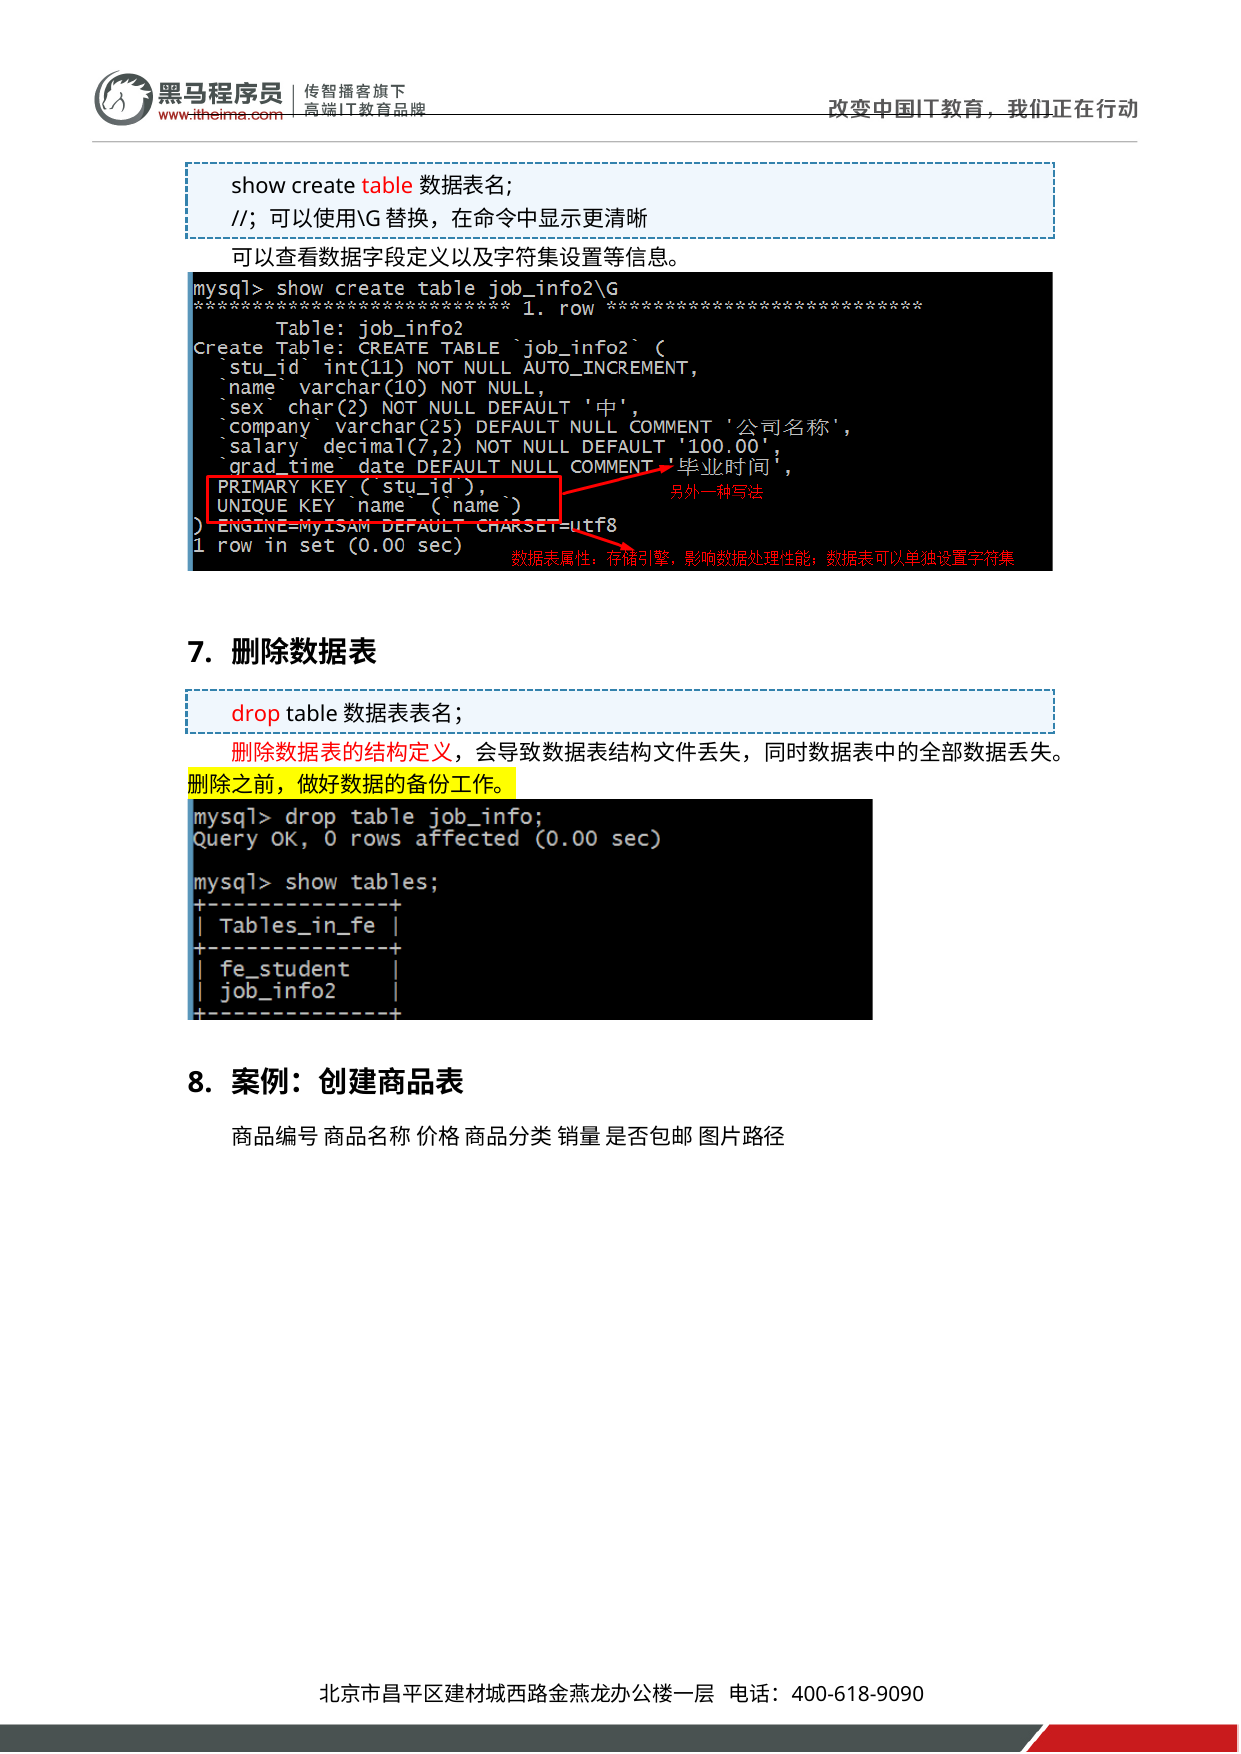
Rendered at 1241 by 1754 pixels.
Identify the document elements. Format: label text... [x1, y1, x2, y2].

picture [187, 272, 1053, 571]
picture [0, 0, 1241, 150]
text //；可以使用\G替换，在命令中显示更清晰 [185, 194, 1055, 239]
subtitle 删除数据表 [187, 618, 1053, 683]
subtitle 案例：创建商品表 [187, 1047, 1053, 1112]
text show create table 数据表名; [185, 162, 1055, 194]
picture [187, 799, 873, 1020]
text drop table 数据表表名； [185, 689, 1055, 734]
text 商品编号 商品名称 价格 商品分类 销量 是否包邮 图片路径 [187, 1119, 1053, 1151]
text 可以查看数据字段定义以及字符集设置等信息。 [187, 239, 1053, 272]
text 删除数据表的结构定义，会导致数据表结构文件丢失，同时数据表中的全部数据丢失。删除之前，做好数据的备份工作。 [187, 734, 1053, 799]
picture [0, 1671, 1239, 1752]
